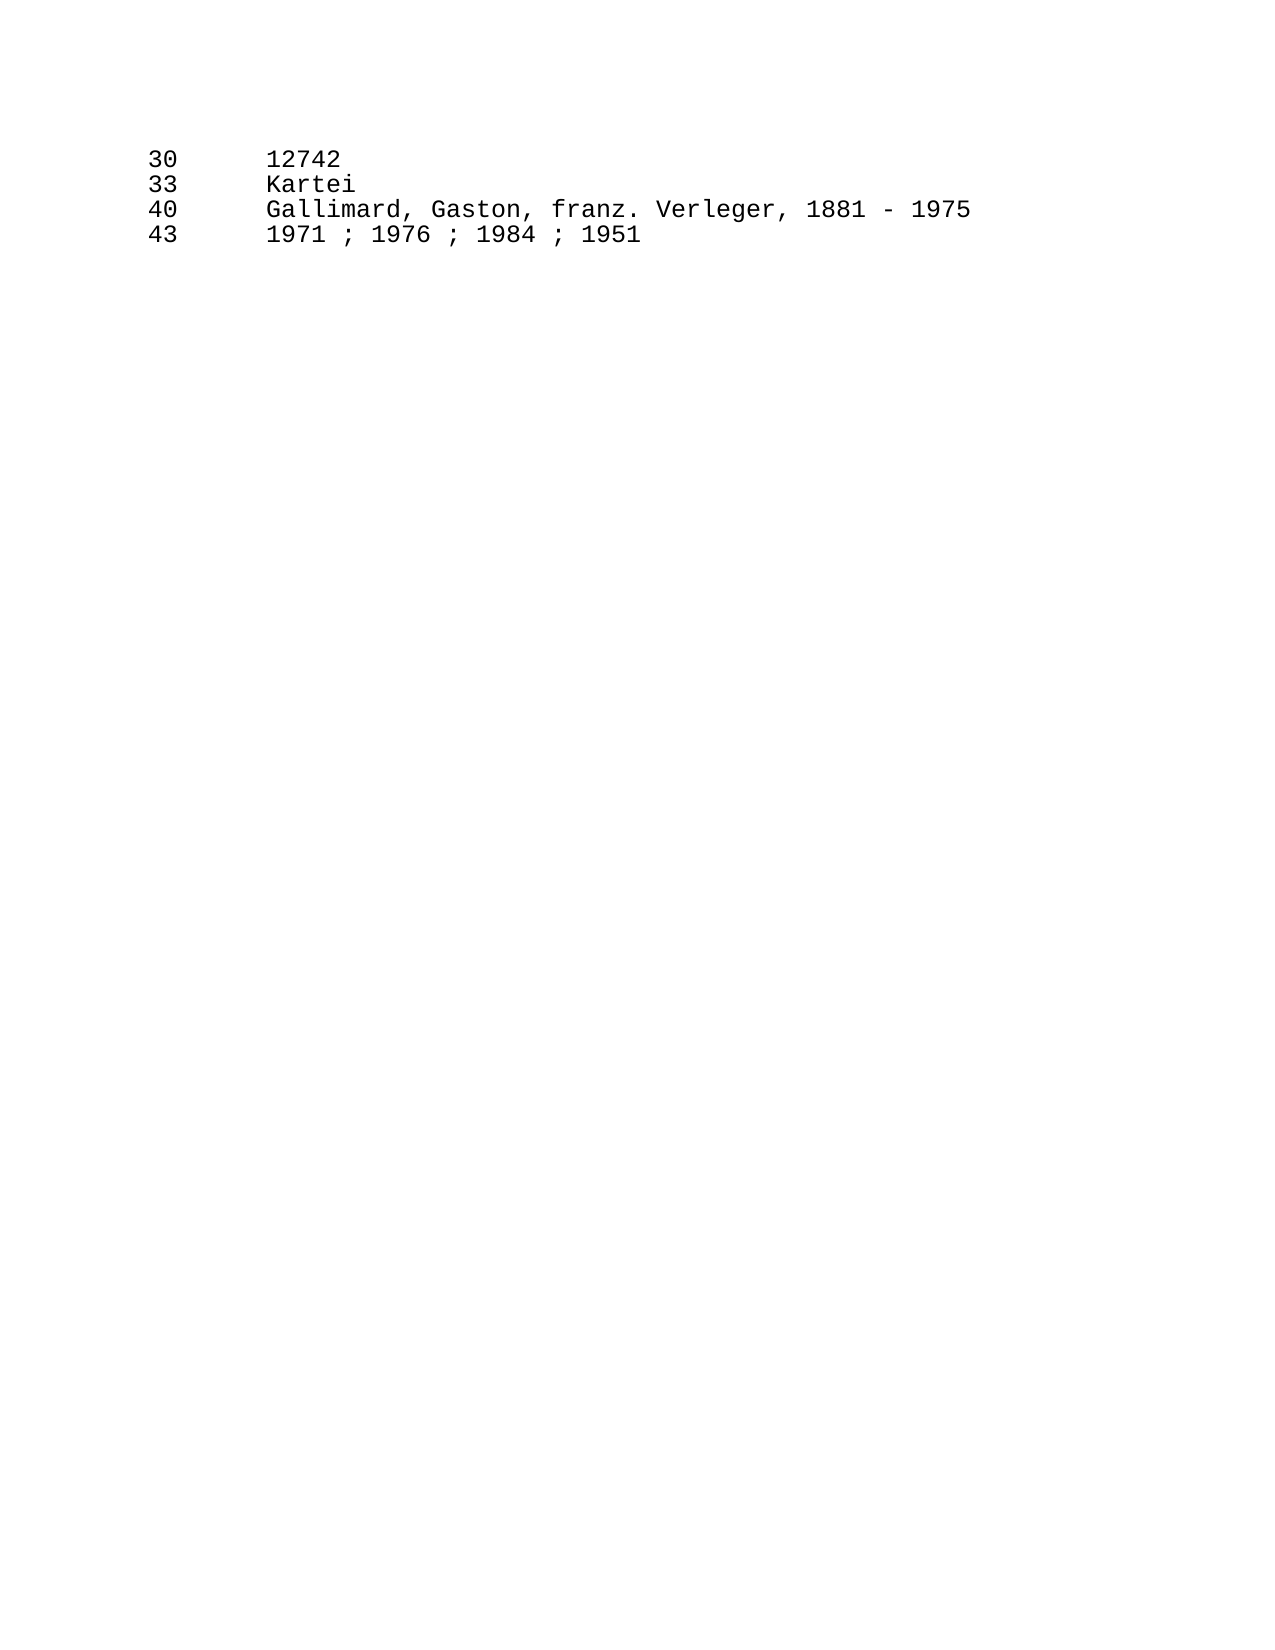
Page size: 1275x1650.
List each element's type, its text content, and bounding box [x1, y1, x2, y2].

text 33 Kartei [148, 173, 1127, 198]
text 30 12742 [148, 148, 1127, 173]
text 43 1971 ; 1976 ; 1984 ; 1951 [148, 223, 1127, 248]
text 40 p[1{Gallimard}, 2{Gaston}, o[franz.<ösischer>]o 5{Verleger}, 7{1881 - 1975}]p [148, 198, 1127, 223]
